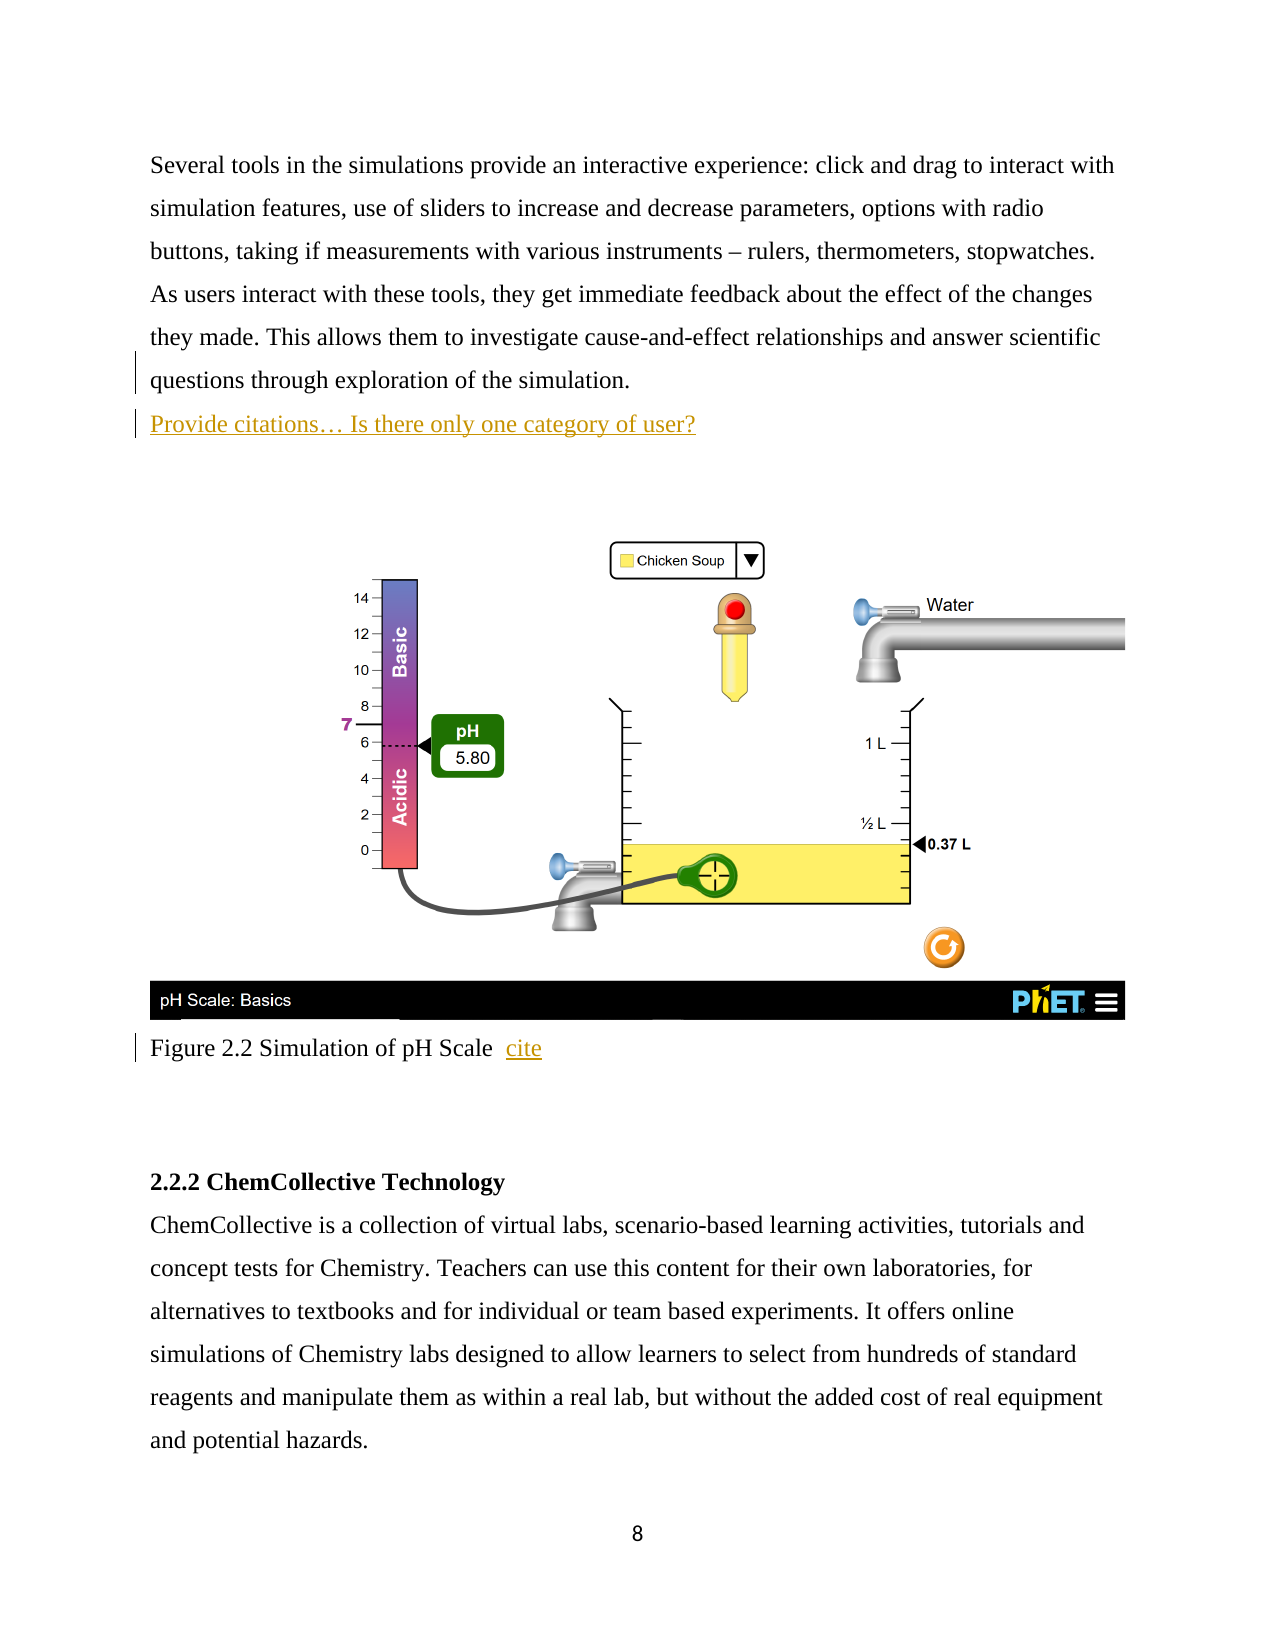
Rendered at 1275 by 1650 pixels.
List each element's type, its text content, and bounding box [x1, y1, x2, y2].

picture [150, 535, 1125, 1020]
text As users interact with these tools, they get immediate feedback about the effect of the changes they made. This allows them to investigate cause-and-effect relationships and answer scientific questions through exploration of the simulation. [150, 279, 1125, 394]
subtitle 2.2.2 ChemCollective Technology [150, 1167, 1125, 1196]
text Figure 2.2 Simulation of pH Scale [150, 1033, 1125, 1062]
text ChemCollective is a collection of virtual labs, scenario-based learning activities, tutorials and concept tests for Chemistry. Teachers can use this content for their own laboratories, for alternatives to textbooks and for individual or team based experiments. It offers online simulations of Chemistry labs designed to allow learners to select from hundreds of standard reagents and manipulate them as within a real lab, but without the added cost of real equipment and potential hazards. [150, 1210, 1125, 1454]
text Several tools in the simulations provide an interactive experience: click and drag to interact with simulation features, use of sliders to increase and decrease parameters, options with radio buttons, taking if measurements with various instruments – rulers, thermometers, stopwatches. [150, 150, 1125, 265]
